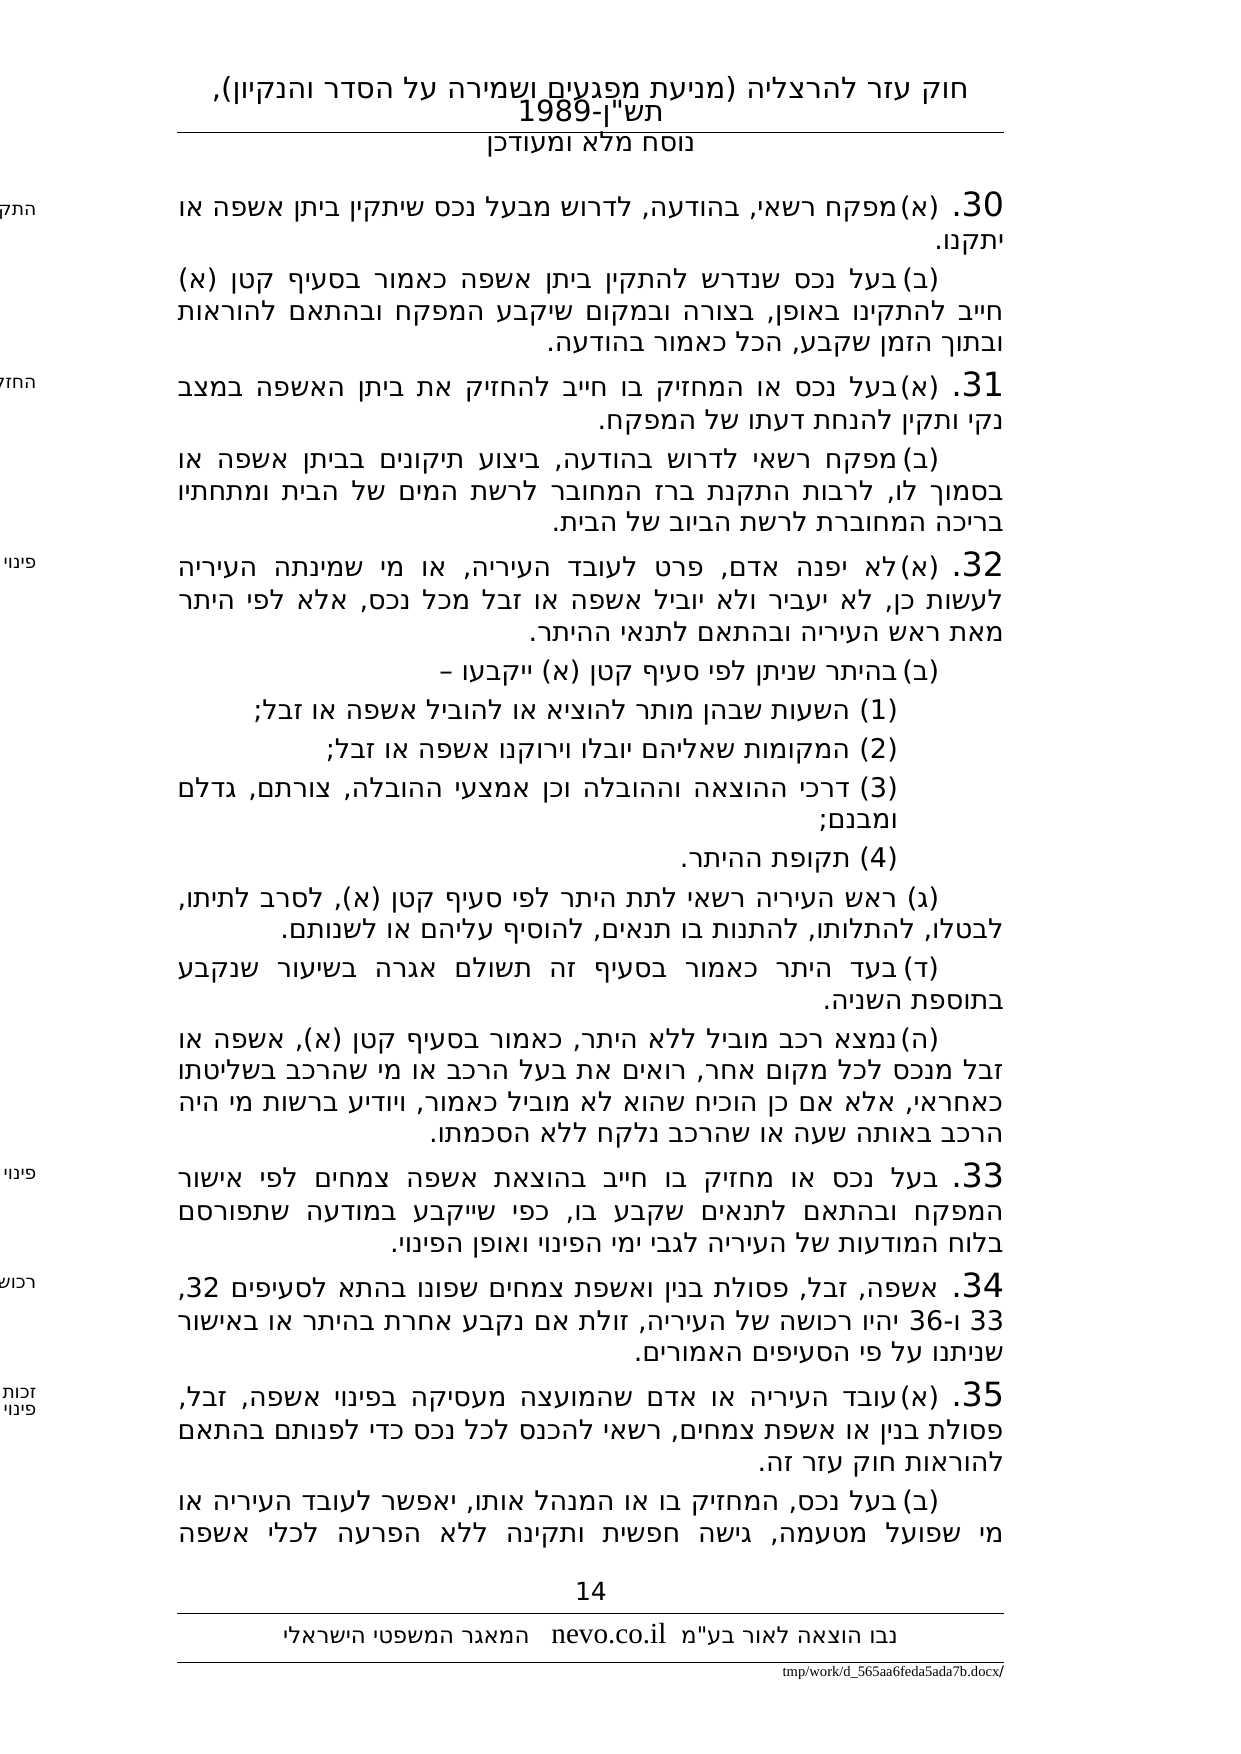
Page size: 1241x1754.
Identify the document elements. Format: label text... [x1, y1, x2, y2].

text (4) תקופת ההיתר. [177, 843, 898, 874]
text (2) המקומות שאליהם יובלו וירוקנו אשפה או זבל; [177, 733, 898, 765]
text (ב) בהיתר שניתן לפי סעיף קטן (א) ייקבעו – [177, 655, 1004, 687]
text (ד) בעד היתר כאמור בסעיף זה תשולם אגרה בשיעור שנקבע בתוספת השניה. [177, 952, 1004, 1016]
text 31. (א) בעל נכס או המחזיק בו חייב להחזיק את ביתן האשפה במצב נקי ותקין להנחת דעתו של המפקח. [177, 365, 1004, 436]
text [177, 1485, 1004, 1548]
text (ב) מפקח רשאי לדרוש בהודעה, ביצוע תיקונים בביתן אשפה או בסמוך לו, לרבות התקנת ברז המחובר לרשת המים של הבית ומתחתיו בריכה המחוברת לרשת הביוב של הבית. [177, 443, 1004, 538]
text 30. (א) מפקח רשאי, בהודעה, לדרוש מבעל נכס שיתקין ביתן אשפה או יתקנו. [177, 185, 1004, 256]
text 34. אשפה, זבל, פסולת בנין ואשפת צמחים שפונו בהתא לסעיפים 32, 33 ו-36 יהיו רכושה של העיריה, זולת אם נקבע אחרת בהיתר או באישור שניתנו על פי הסעיפים האמורים. [177, 1266, 1004, 1368]
text (3) דרכי ההוצאה וההובלה וכן אמצעי ההובלה, צורתם, גדלם ומבנם; [177, 772, 898, 835]
text 33. בעל נכס או מחזיק בו חייב בהוצאת אשפה צמחים לפי אישור המפקח ובהתאם לתנאים שקבע בו, כפי שייקבע במודעה שתפורסם בלוח המודעות של העיריה לגבי ימי הפינוי ואופן הפינוי. [177, 1157, 1004, 1259]
text (ב) בעל נכס שנדרש להתקין ביתן אשפה כאמור בסעיף קטן (א) חייב להתקינו באופן, בצורה ובמקום שיקבע המפקח ובהתאם להוראות ובתוך הזמן שקבע, הכל כאמור בהודעה. [177, 263, 1004, 358]
text 32. (א) לא יפנה אדם, פרט לעובד העיריה, או מי שמינתה העיריה לעשות כן, לא יעביר ולא יוביל אשפה או זבל מכל נכס, אלא לפי היתר מאת ראש העיריה ובהתאם לתנאי ההיתר. [177, 546, 1004, 647]
text (ה) נמצא רכב מוביל ללא היתר, כאמור בסעיף קטן (א), אשפה או זבל מנכס לכל מקום אחר, רואים את בעל הרכב או מי שהרכב בשליטתו כאחראי, אלא אם כן הוכיח שהוא לא מוביל כאמור, ויודיע ברשות מי היה הרכב באותה שעה או שהרכב נלקח ללא הסכמתו. [177, 1023, 1004, 1149]
text (ג) ראש העיריה רשאי לתת היתר לפי סעיף קטן (א), לסרב לתיתו, לבטלו, להתלותו, להתנות בו תנאים, להוסיף עליהם או לשנותם. [177, 882, 1004, 945]
text (1) השעות שבהן מותר להוציא או להוביל אשפה או זבל; [177, 694, 898, 726]
text 35. (א) עובד העיריה או אדם שהמועצה מעסיקה בפינוי אשפה, זבל, פסולת בנין או אשפת צמחים, רשאי להכנס לכל נכס כדי לפנותם בהתאם להוראות חוק עזר זה. [177, 1376, 1004, 1478]
